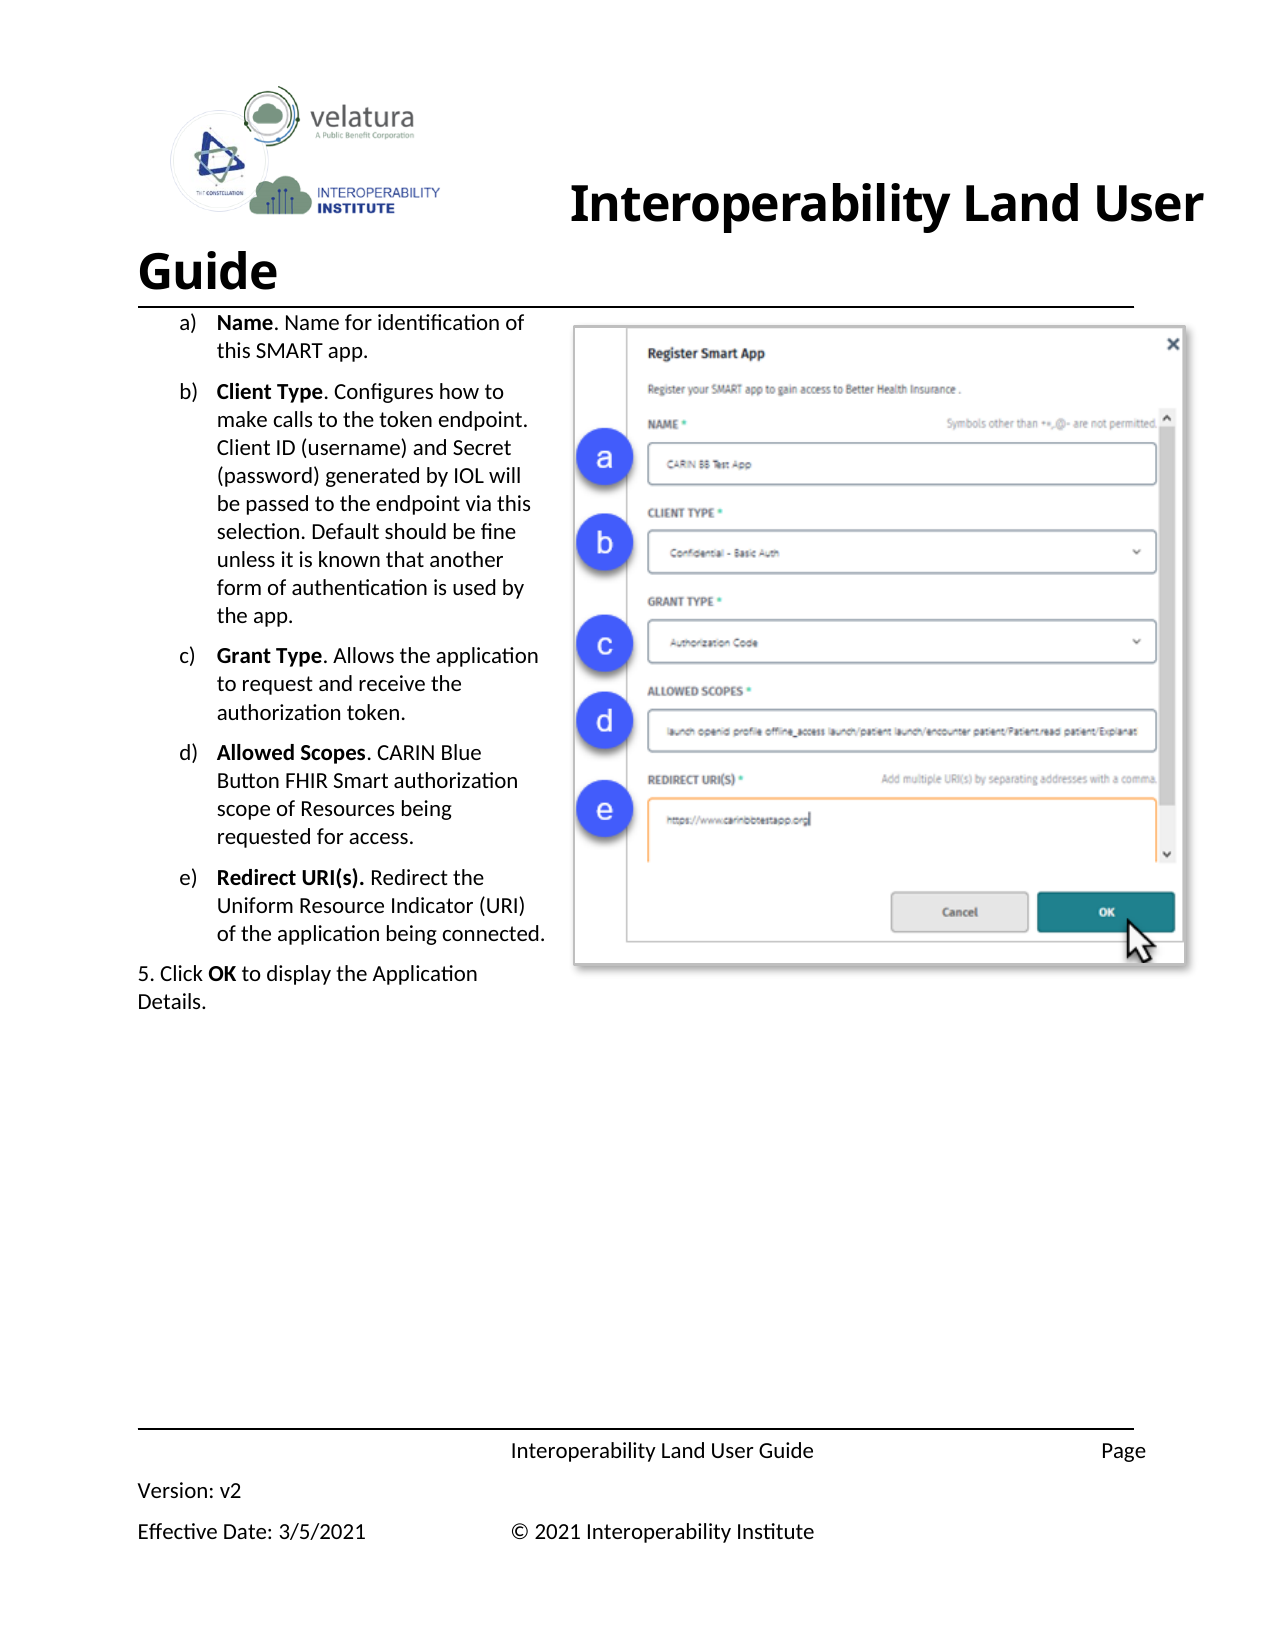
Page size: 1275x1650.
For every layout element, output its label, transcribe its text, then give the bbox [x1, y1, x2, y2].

list Allowed Scopes. CARIN Blue Button FHIR Smart authorization scope of Resources being requested for access. [179, 738, 571, 850]
list Redirect URI(s). Redirect the Uniform Resource Indicator (URI) of the application being connected. [179, 863, 571, 947]
list Grant Type. Allows the application to request and receive the authorization token. [179, 642, 571, 726]
picture [575, 328, 1184, 963]
picture [165, 80, 444, 222]
list Name. Name for identification of this SMART app. [179, 308, 1134, 364]
text 5. Click OK to display the Application Details. [137, 959, 1134, 1015]
list Client Type. Configures how to make calls to the token endpoint. Client ID (username) and Secret (password) generated by IOL will be passed to the endpoint via this selection. Default should be fine unless it is known that another form of authentication is used by the app. [179, 377, 571, 629]
